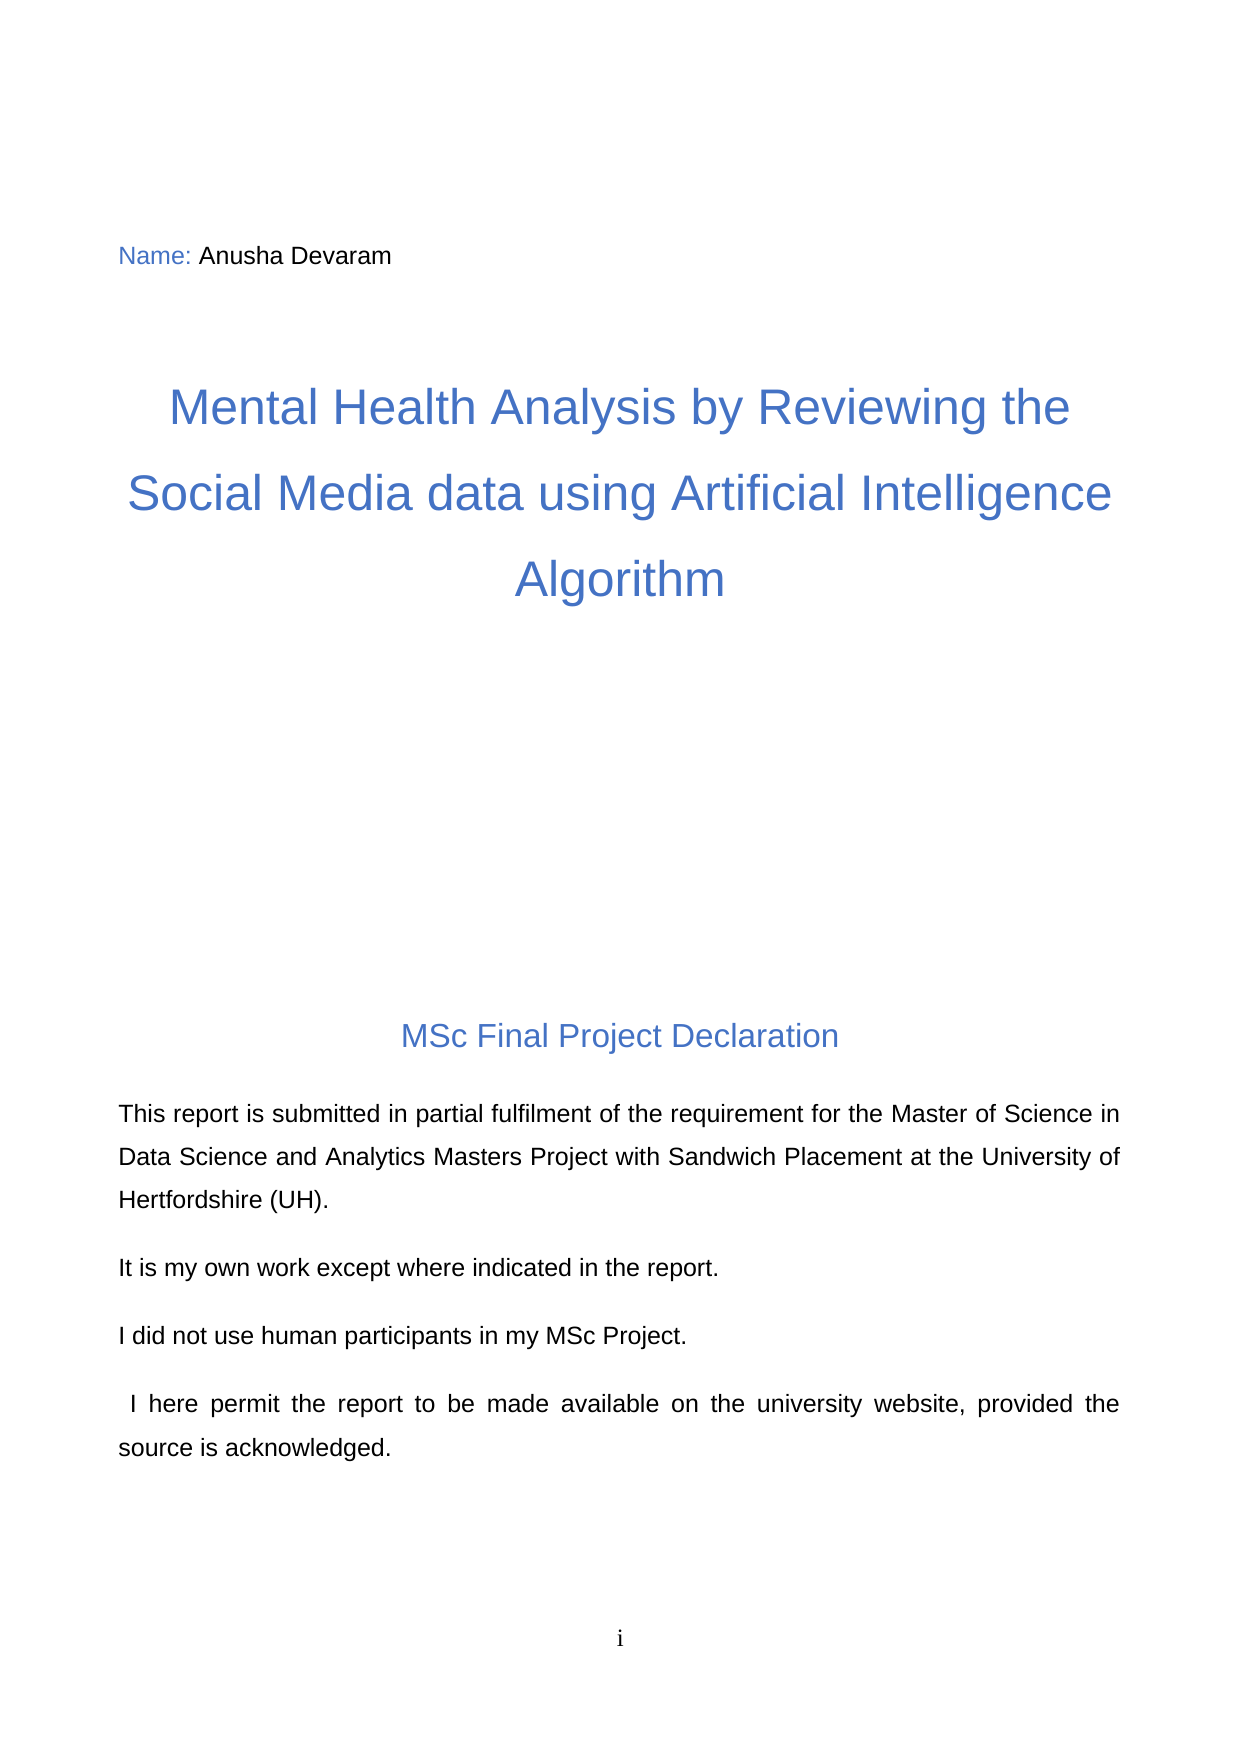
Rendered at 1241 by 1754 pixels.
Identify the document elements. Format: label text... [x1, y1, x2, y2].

text I here permit the report to be made available on the university website, provided the source is acknowledged. [118, 1389, 1122, 1461]
text Name: Anusha Devaram [118, 241, 1122, 269]
text MSc Final Project Declaration [118, 1016, 1122, 1054]
text It is my own work except where indicated in the report. [118, 1253, 1122, 1282]
text Mental Health Analysis by Reviewing the Social Media data using Artificial Intelligence Algorithm [118, 377, 1122, 607]
text This report is submitted in partial fulfilment of the requirement for the Master of Science in Data Science and Analytics Masters Project with Sandwich Placement at the University of Hertfordshire (UH). [118, 1099, 1122, 1214]
text I did not use human participants in my MSc Project. [118, 1321, 1122, 1350]
